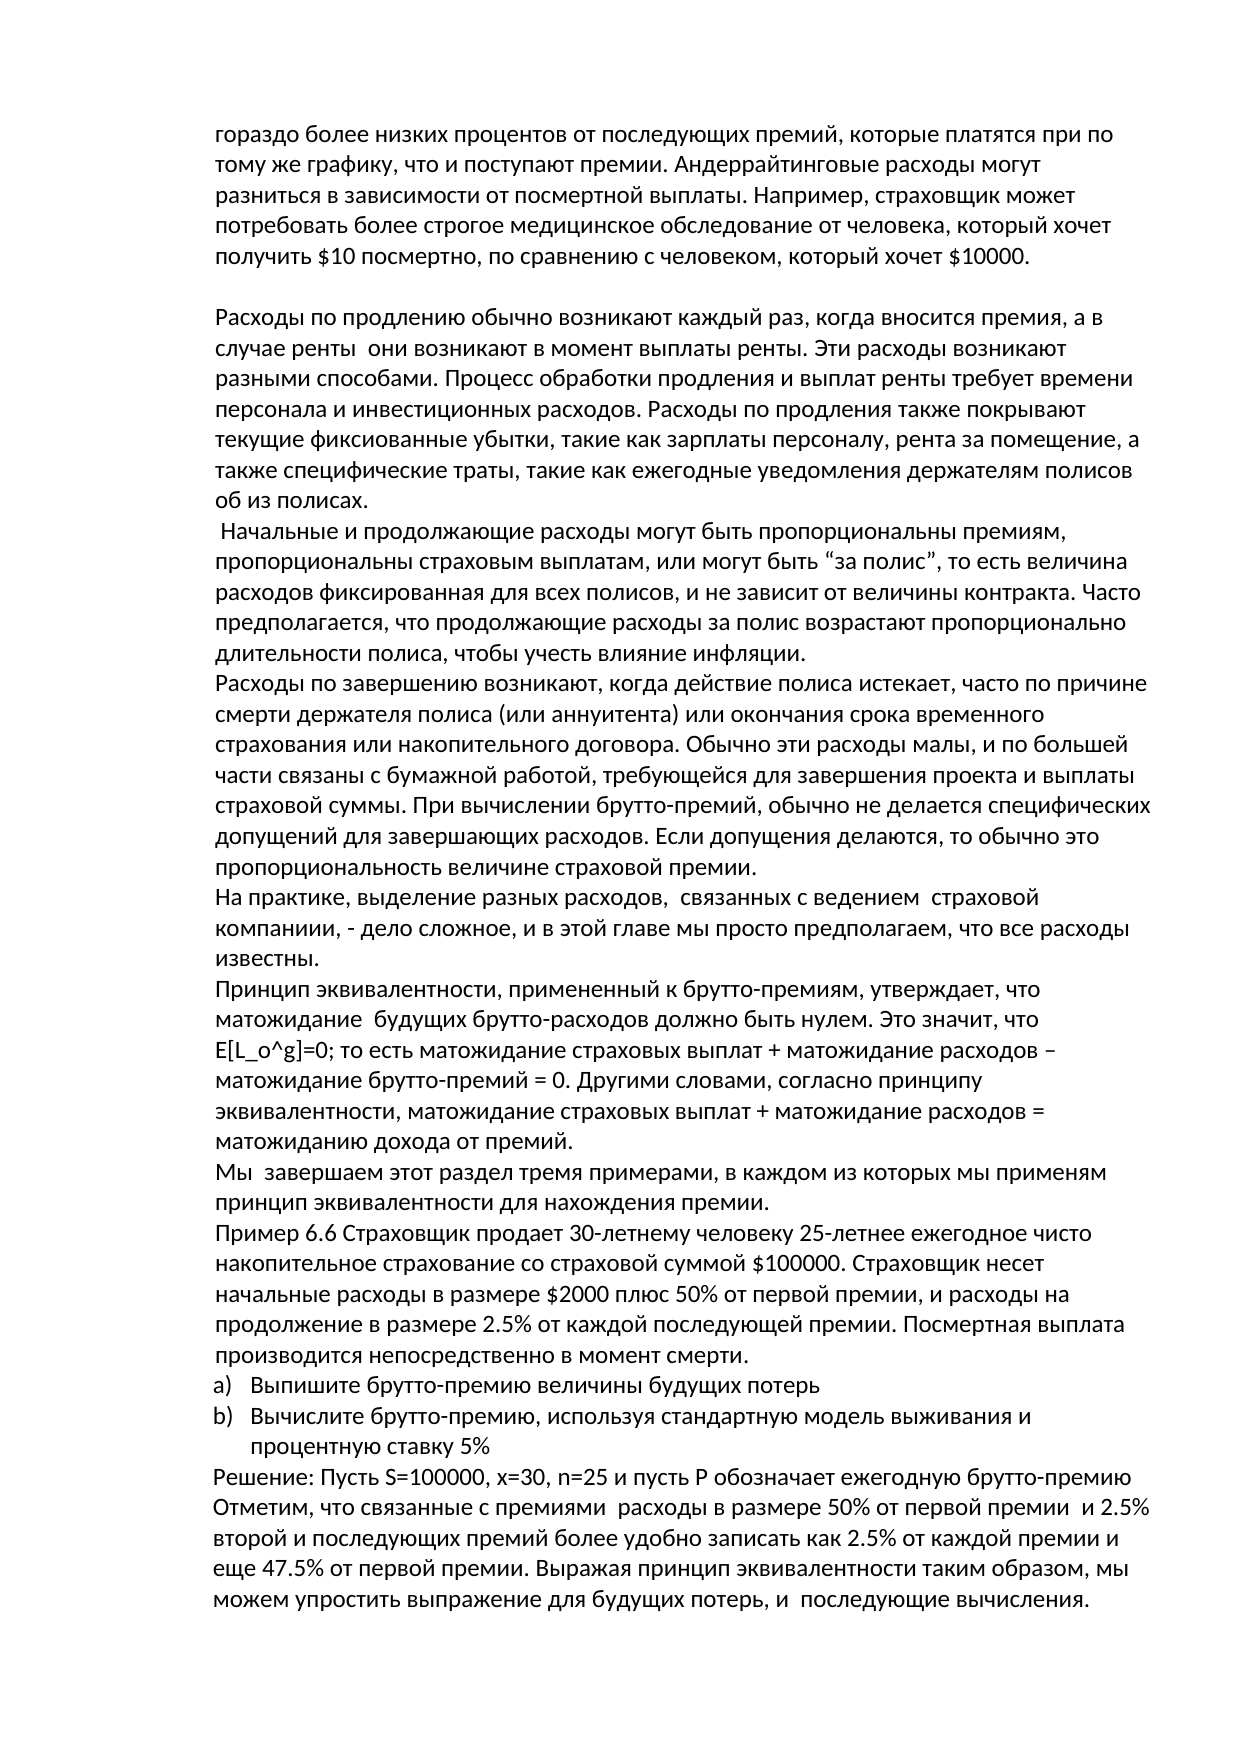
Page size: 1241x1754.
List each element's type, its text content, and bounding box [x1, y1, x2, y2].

text Мы завершаем этот раздел тремя примерами, в каждом из которых мы применям принцип эквивалентности для нахождения премии. [215, 1156, 1152, 1217]
text Пример 6.6 Страховщик продает 30-летнему человеку 25-летнее ежегодное чисто накопительное страхование со страховой суммой $100000. Страховщик несет начальные расходы в размере $2000 плюс 50% от первой премии, и расходы на продолжение в размере 2.5% от каждой последующей премии. Посмертная выплата производится непосредственно в момент смерти. [215, 1217, 1152, 1369]
text Отметим, что связанные с премиями расходы в размере 50% от первой премии и 2.5% второй и последующих премий более удобно записать как 2.5% от каждой премии и еще 47.5% от первой премии. Выражая принцип эквивалентности таким образом, мы можем упростить выпражение для будущих потерь, и последующие вычисления. [213, 1492, 1152, 1614]
text Расходы по завершению возникают, когда действие полиса истекает, часто по причине смерти держателя полиса (или аннуитента) или окончания срока временного страхования или накопительного договора. Обычно эти расходы малы, и по большей части связаны с бумажной работой, требующейся для завершения проекта и выплаты страховой суммы. При вычислении брутто-премий, обычно не делается специфических допущений для завершающих расходов. Если допущения делаются, то обычно это пропорциональность величине страховой премии. [215, 667, 1152, 881]
text Начальные и продолжающие расходы могут быть пропорциональны премиям, пропорциональны страховым выплатам, или могут быть “за полис”, то есть величина расходов фиксированная для всех полисов, и не зависит от величины контракта. Часто предполагается, что продолжающие расходы за полис возрастают пропорционально длительности полиса, чтобы учесть влияние инфляции. [215, 515, 1152, 667]
text Принцип эквивалентности, примененный к брутто-премиям, утверждает, что матожидание будущих брутто-расходов должно быть нулем. Это значит, что E[L_o^g]=0; то есть матожидание страховых выплат + матожидание расходов – матожидание брутто-премий = 0. Другими словами, согласно принципу эквивалентности, матожидание страховых выплат + матожидание расходов = матожиданию дохода от премий. [215, 973, 1152, 1156]
list Вычислите брутто-премию, используя стандартную модель выживания и процентную ставку 5% [213, 1400, 1152, 1461]
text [215, 118, 1152, 271]
text Решение: Пусть S=100000, x=30, n=25 и пусть P обозначает ежегодную брутто-премию [213, 1461, 1152, 1492]
text На практике, выделение разных расходов, связанных с ведением страховой компаниии, - дело сложное, и в этой главе мы просто предполагаем, что все расходы известны. [215, 881, 1152, 973]
list Выпишите брутто-премию величины будущих потерь [213, 1369, 1152, 1400]
text Расходы по продлению обычно возникают каждый раз, когда вносится премия, а в случае ренты они возникают в момент выплаты ренты. Эти расходы возникают разными способами. Процесс обработки продления и выплат ренты требует времени персонала и инвестиционных расходов. Расходы по продления также покрывают текущие фиксиованные убытки, такие как зарплаты персоналу, рента за помещение, а также специфические траты, такие как ежегодные уведомления держателям полисов об из полисах. [215, 301, 1152, 515]
